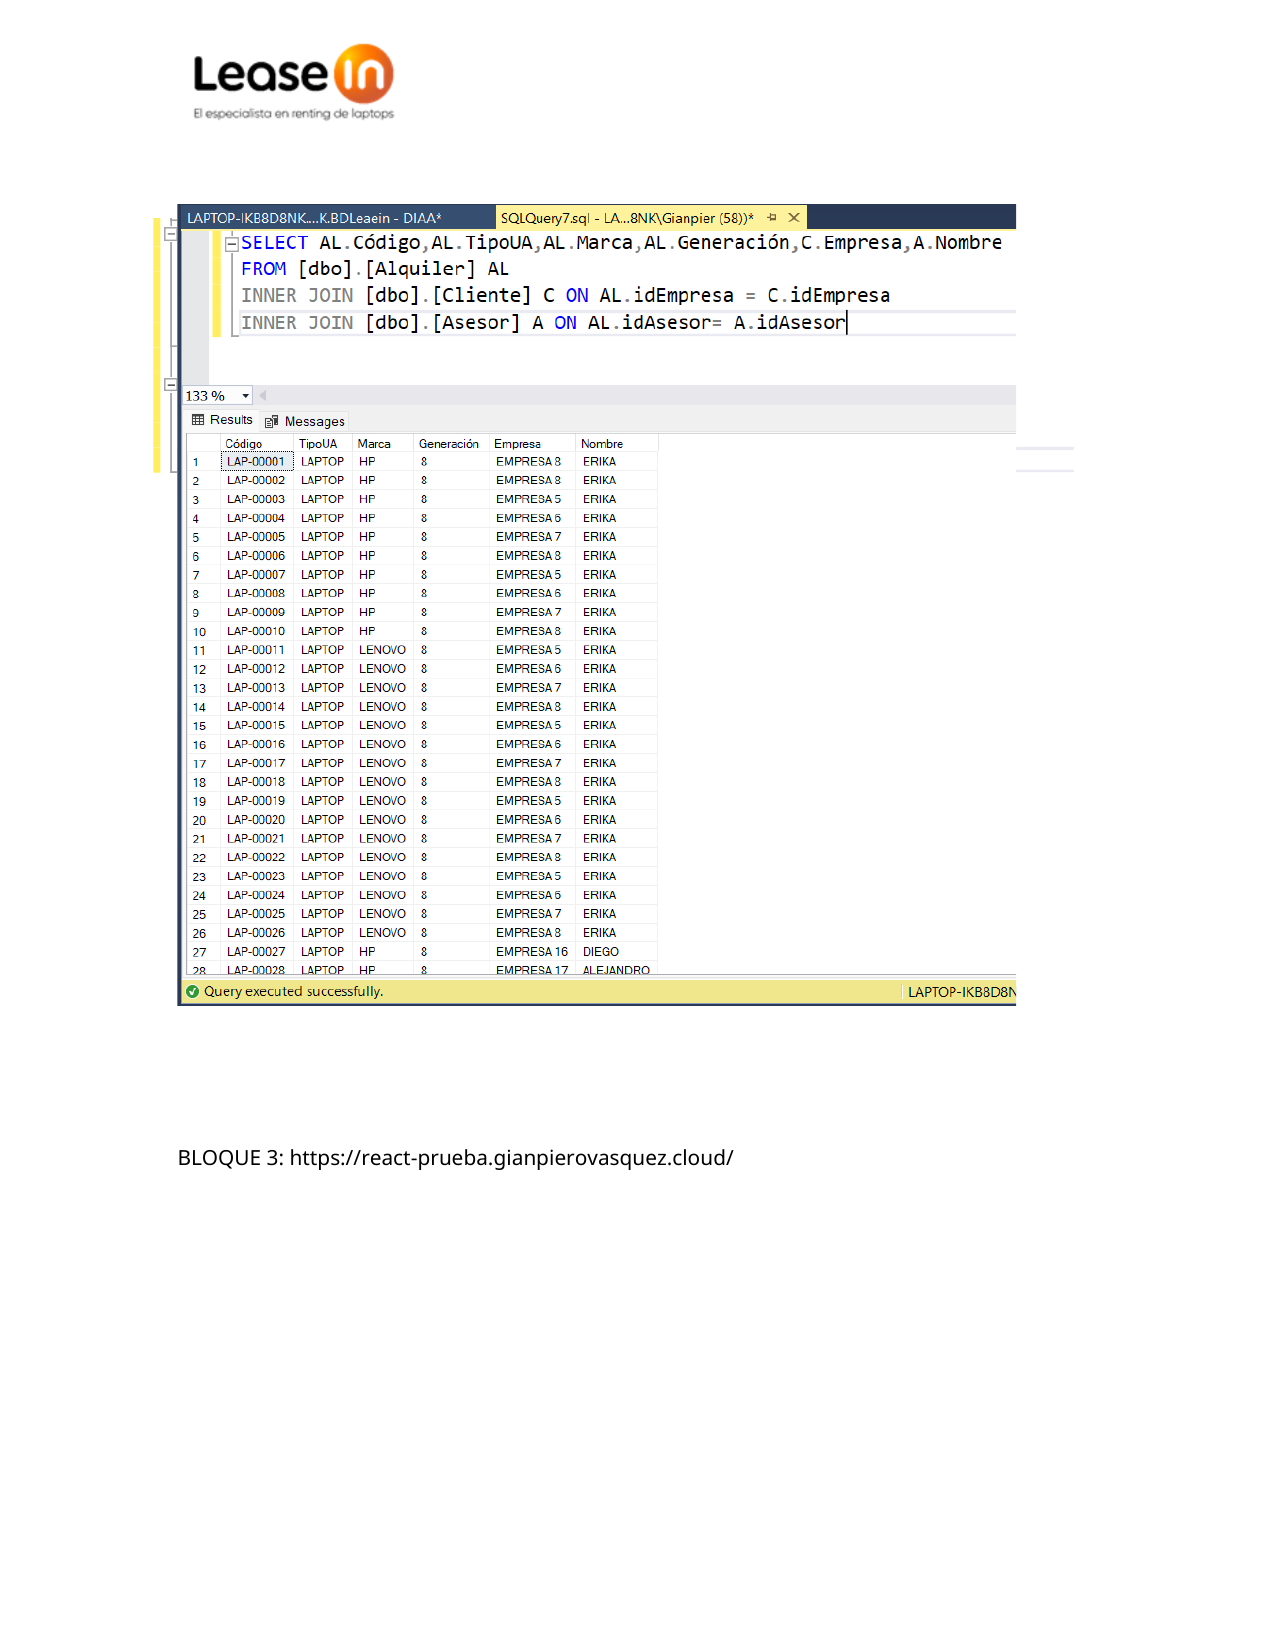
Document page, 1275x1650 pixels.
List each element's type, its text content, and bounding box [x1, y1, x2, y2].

picture [153, 204, 1074, 1006]
picture [177, 29, 410, 128]
text BLOQUE 3: https://react-prueba.gianpierovasquez.cloud/ [177, 1143, 1098, 1171]
